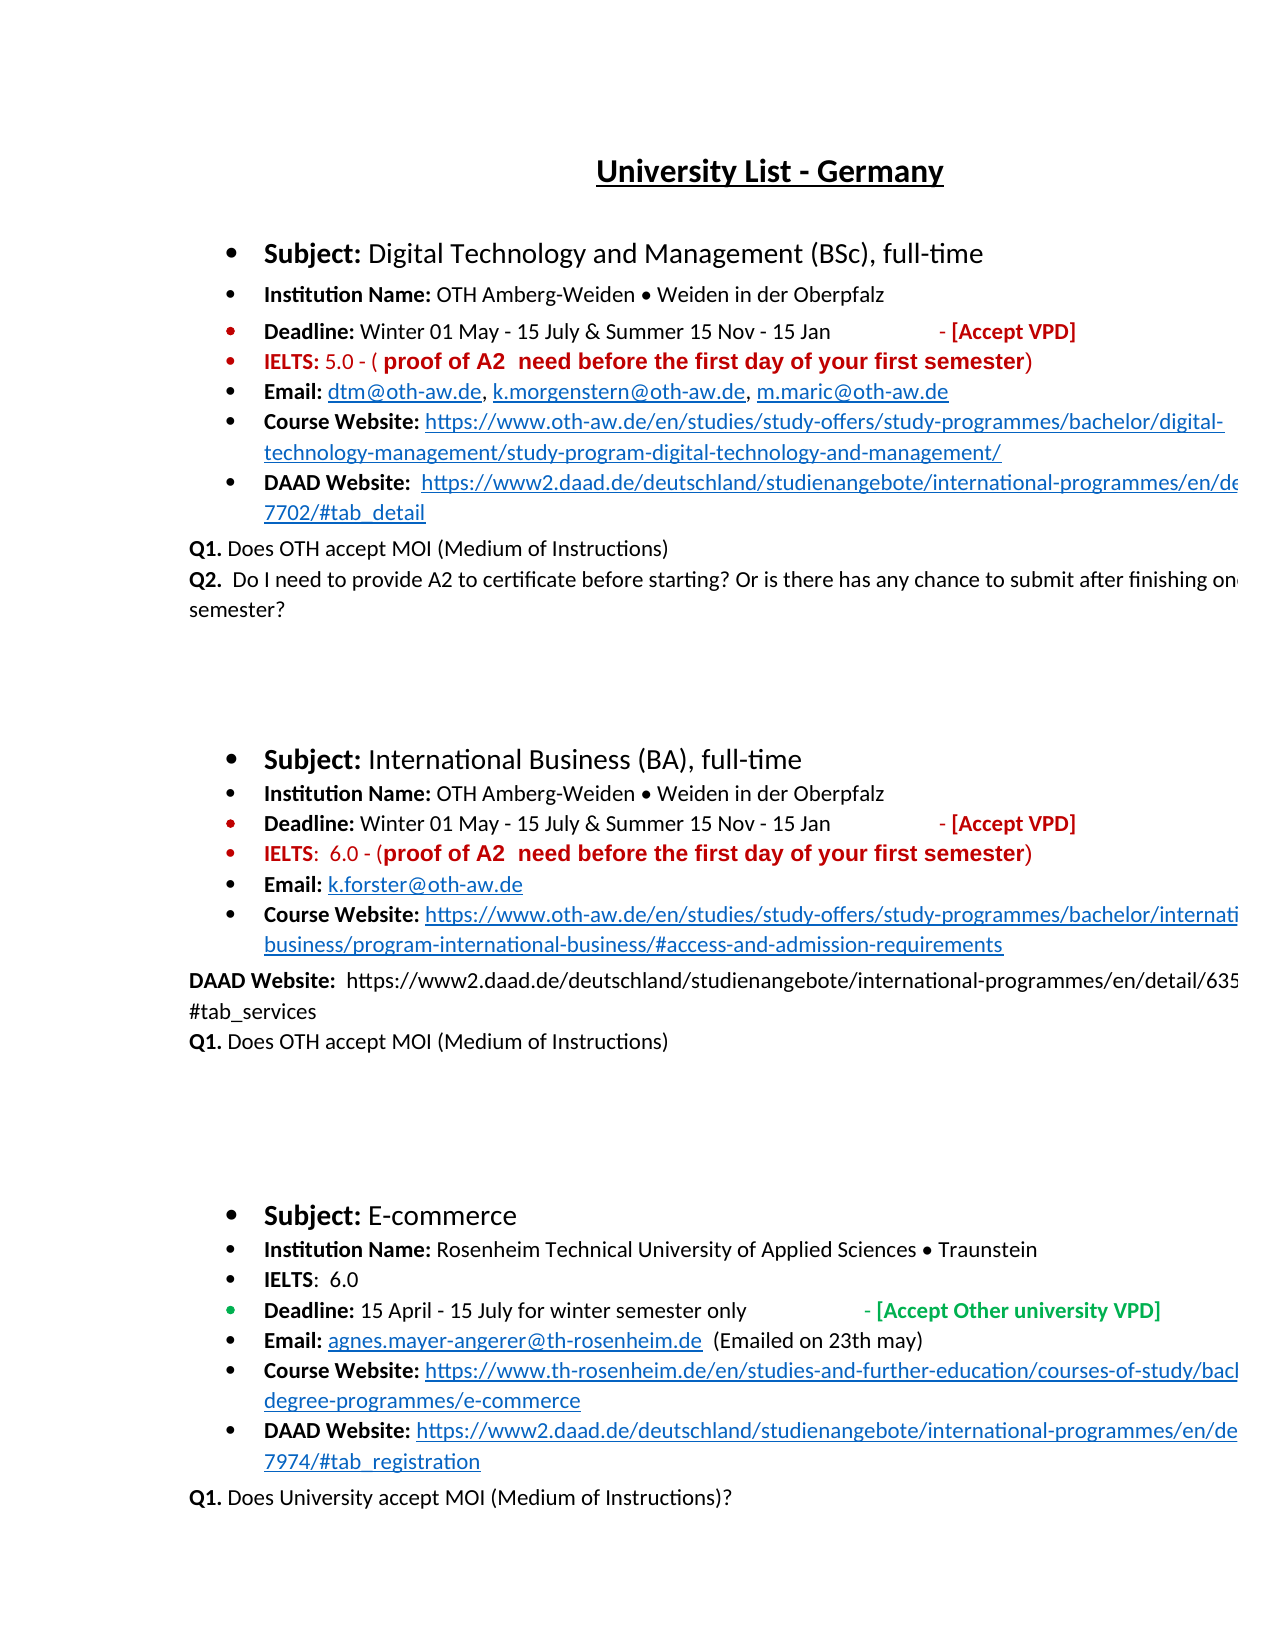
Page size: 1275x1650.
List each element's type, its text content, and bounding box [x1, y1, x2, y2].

list Subject: [112, 75, 1200, 1575]
